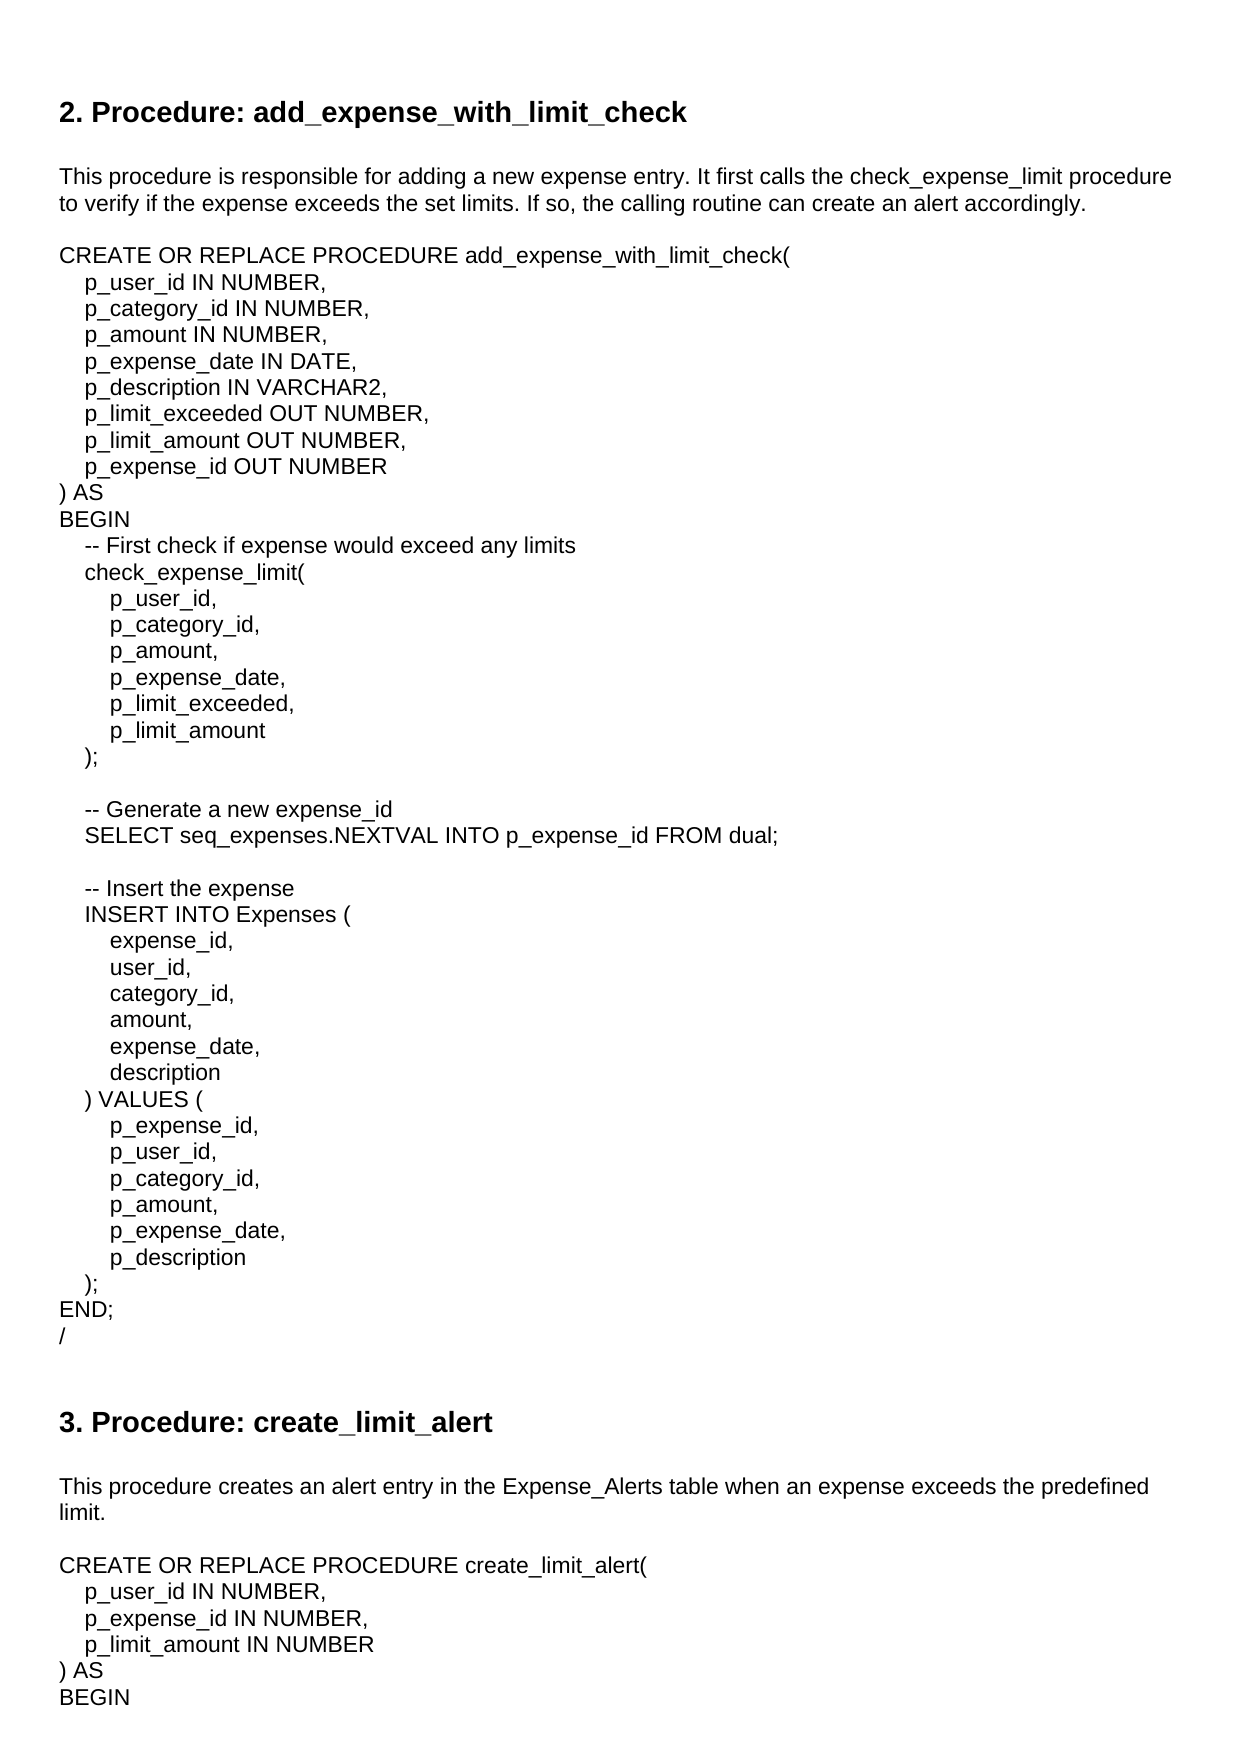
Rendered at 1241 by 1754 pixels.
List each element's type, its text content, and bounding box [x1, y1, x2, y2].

text p_limit_exceeded, [59, 690, 1181, 717]
text user_id, [59, 954, 1181, 980]
text p_limit_amount OUT NUMBER, [59, 427, 1181, 453]
text This procedure is responsible for adding a new expense entry. It first calls the check_expense_limit procedure to verify if the expense exceeds the set limits. If so, the calling routine can create an alert accordingly. [59, 163, 1181, 216]
text p_expense_date, [59, 664, 1181, 690]
text p_category_id, [59, 1164, 1181, 1191]
text BEGIN [59, 506, 1181, 532]
text This procedure creates an alert entry in the Expense_Alerts table when an expense exceeds the predefined limit. [59, 1473, 1181, 1526]
text check_expense_limit( [59, 558, 1181, 585]
text -- Insert the expense [59, 875, 1181, 901]
text END; [59, 1296, 1181, 1323]
text p_user_id IN NUMBER, [59, 1578, 1181, 1604]
text p_amount, [59, 1191, 1181, 1217]
text / [59, 1323, 1181, 1349]
text p_expense_id IN NUMBER, [59, 1604, 1181, 1631]
text expense_date, [59, 1033, 1181, 1059]
text p_user_id IN NUMBER, [59, 268, 1181, 295]
text -- First check if expense would exceed any limits [59, 532, 1181, 558]
text ); [59, 1270, 1181, 1296]
text ) AS [59, 479, 1181, 506]
text CREATE OR REPLACE PROCEDURE add_expense_with_limit_check( [59, 242, 1181, 268]
text p_description IN VARCHAR2, [59, 374, 1181, 400]
text ); [59, 743, 1181, 769]
text p_expense_date IN DATE, [59, 348, 1181, 374]
text p_user_id, [59, 585, 1181, 611]
text p_category_id IN NUMBER, [59, 295, 1181, 321]
subtitle 2. Procedure: add_expense_with_limit_check [59, 95, 1181, 128]
text p_amount IN NUMBER, [59, 321, 1181, 348]
subtitle 3. Procedure: create_limit_alert [59, 1404, 1181, 1438]
text p_expense_id OUT NUMBER [59, 453, 1181, 479]
text p_category_id, [59, 611, 1181, 637]
text description [59, 1059, 1181, 1086]
text expense_id, [59, 927, 1181, 954]
text amount, [59, 1006, 1181, 1033]
text p_limit_amount IN NUMBER [59, 1631, 1181, 1657]
text p_limit_exceeded OUT NUMBER, [59, 400, 1181, 427]
text ) VALUES ( [59, 1086, 1181, 1112]
text CREATE OR REPLACE PROCEDURE create_limit_alert( [59, 1552, 1181, 1578]
text p_expense_id, [59, 1112, 1181, 1138]
text category_id, [59, 980, 1181, 1006]
text ) AS [59, 1657, 1181, 1684]
text p_limit_amount [59, 717, 1181, 743]
text p_description [59, 1244, 1181, 1270]
text SELECT seq_expenses.NEXTVAL INTO p_expense_id FROM dual; [59, 822, 1181, 848]
text -- Generate a new expense_id [59, 796, 1181, 822]
text p_amount, [59, 637, 1181, 664]
text p_user_id, [59, 1138, 1181, 1164]
text INSERT INTO Expenses ( [59, 901, 1181, 927]
text p_expense_date, [59, 1217, 1181, 1244]
text BEGIN [59, 1684, 1181, 1710]
